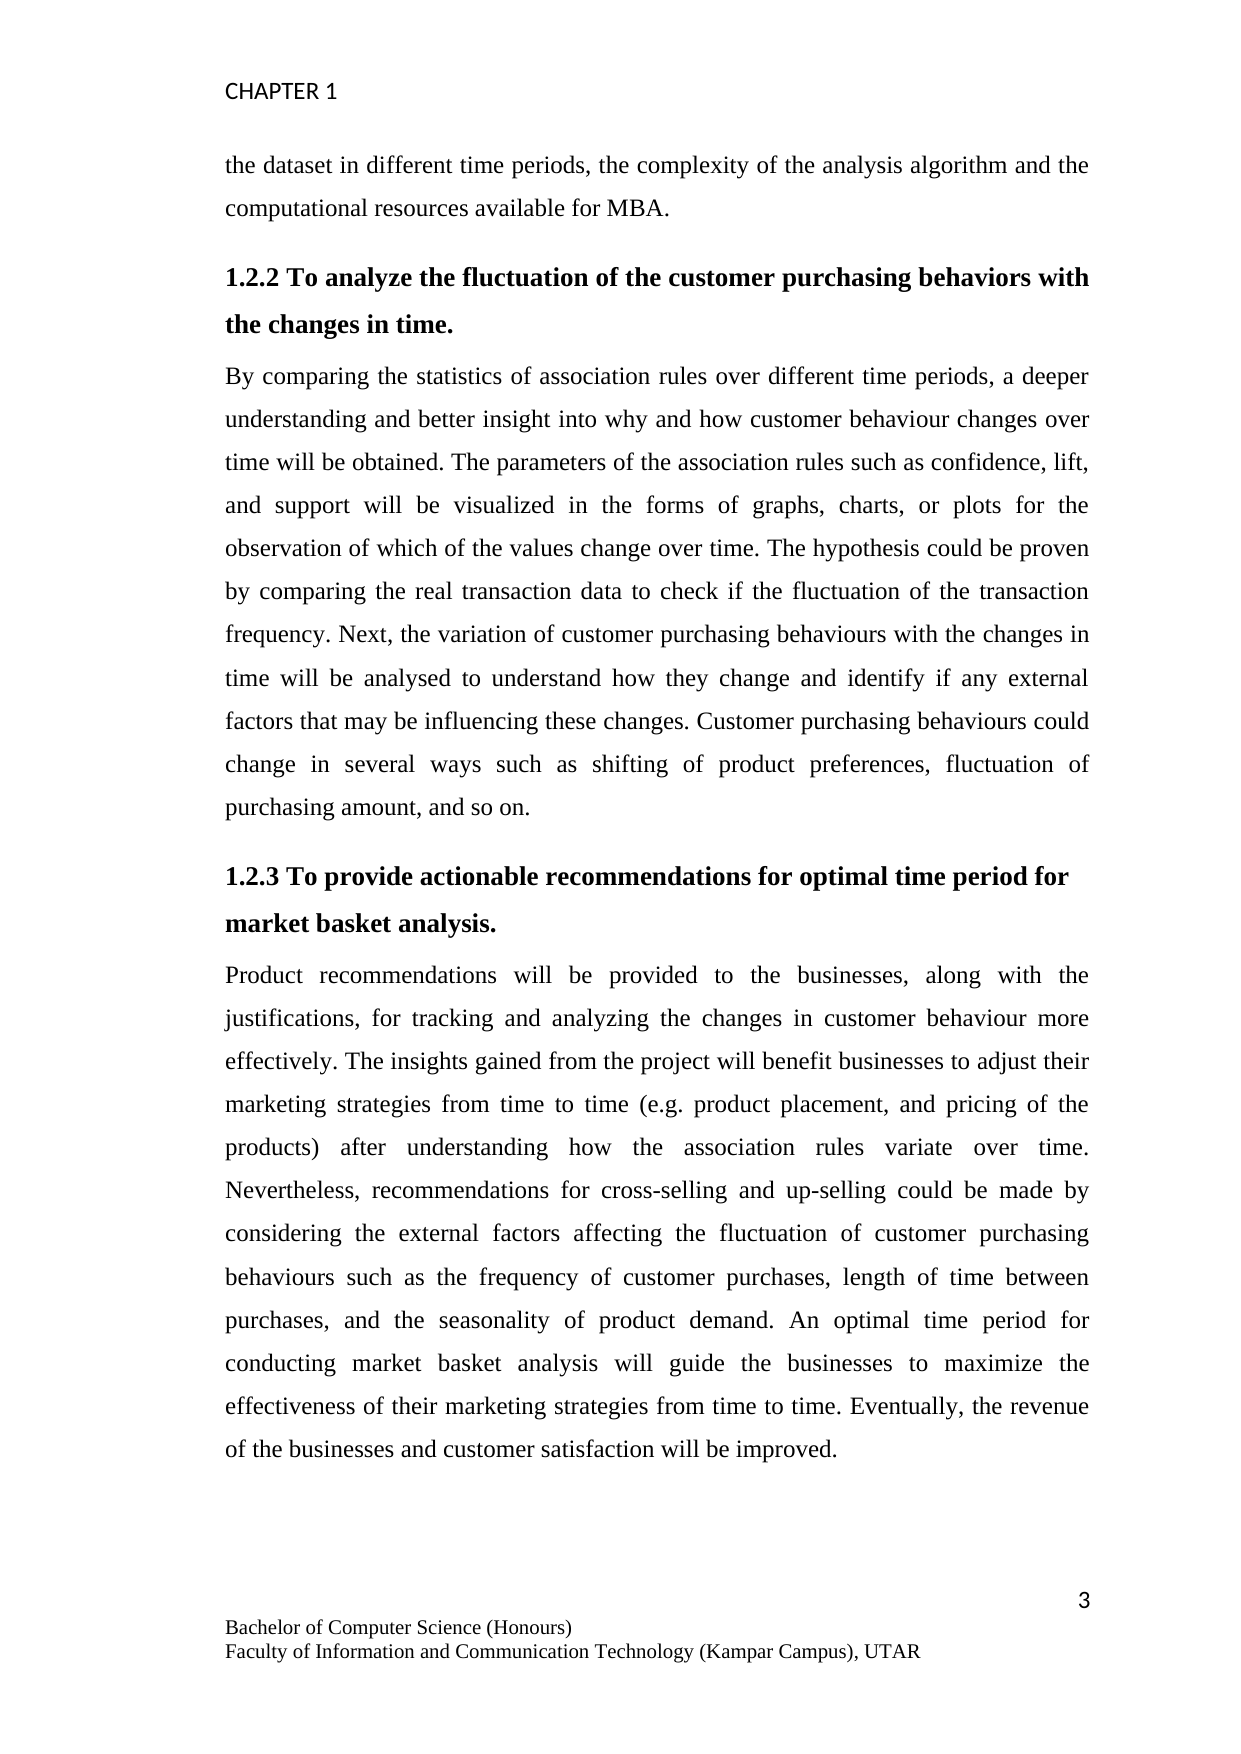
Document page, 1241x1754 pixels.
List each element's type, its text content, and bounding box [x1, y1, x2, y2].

subtitle 1.2.3 To provide actionable recommendations for optimal time period for market basket analysis. [225, 860, 1090, 938]
text Product recommendations will be provided to the businesses, along with the justifications, for tracking and analyzing the changes in customer behaviour more effectively. The insights gained from the project will benefit businesses to adjust their marketing strategies from time to time (e.g. product placement, and pricing of the products) after understanding how the association rules variate over time. Nevertheless, recommendations for cross-selling and up-selling could be made by considering the external factors affecting the fluctuation of customer purchasing behaviours such as the frequency of customer purchases, length of time between purchases, and the seasonality of product demand. An optimal time period for conducting market basket analysis will guide the businesses to maximize the effectiveness of their marketing strategies from time to time. Eventually, the revenue of the businesses and customer satisfaction will be improved. [225, 960, 1090, 1463]
text By comparing the statistics of association rules over different time periods, a deeper understanding and better insight into why and how customer behaviour changes over time will be obtained. The parameters of the association rules such as confidence, lift, and support will be visualized in the forms of graphs, charts, or plots for the observation of which of the values change over time. The hypothesis could be proven by comparing the real transaction data to check if the fluctuation of the transaction frequency. Next, the variation of customer purchasing behaviours with the changes in time will be analysed to understand how they change and identify if any external factors that may be influencing these changes. Customer purchasing behaviours could change in several ways such as shifting of product preferences, fluctuation of purchasing amount, and so on. [225, 361, 1090, 821]
subtitle 1.2.2 To analyze the fluctuation of the customer purchasing behaviors with the changes in time. [225, 261, 1090, 339]
text the dataset in different time periods, the complexity of the analysis algorithm and the computational resources available for MBA. [225, 150, 1090, 222]
